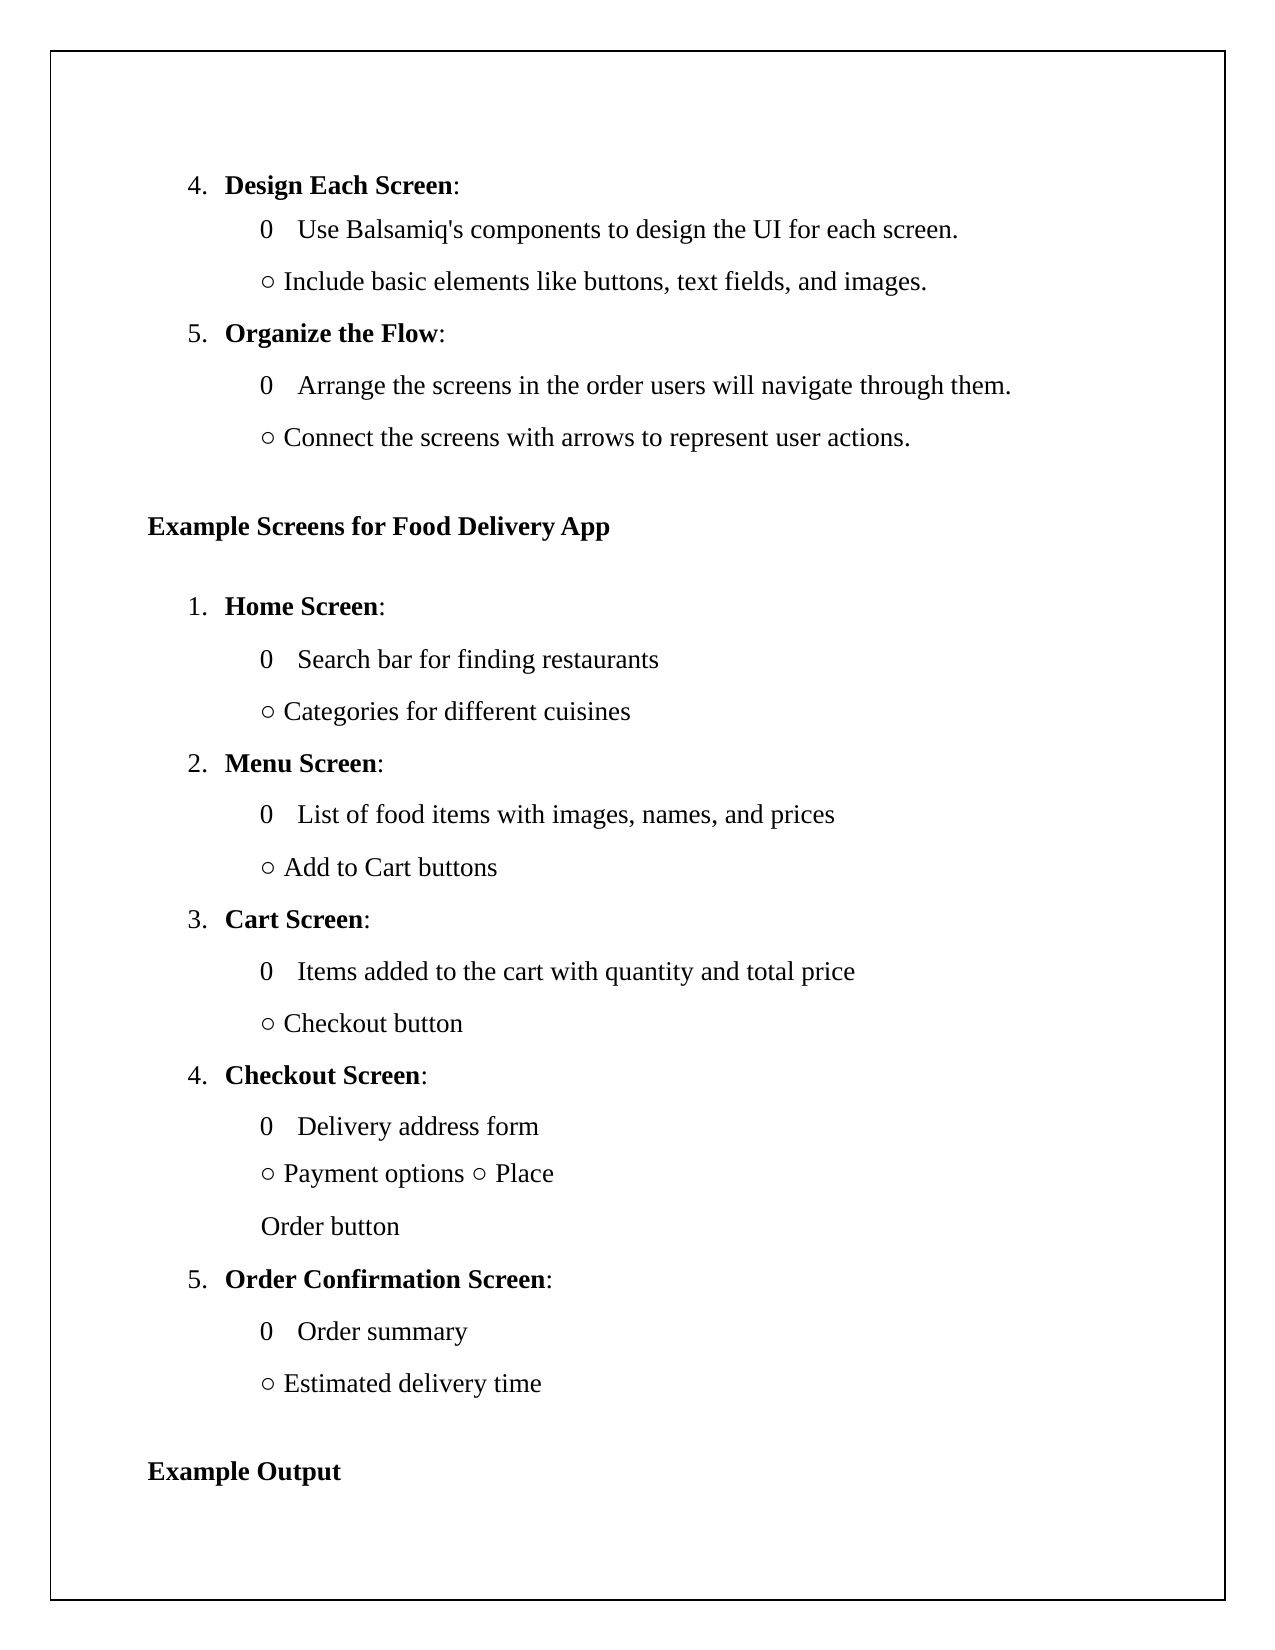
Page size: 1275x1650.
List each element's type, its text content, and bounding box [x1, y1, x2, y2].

list Order Confirmation Screen: [187, 1263, 1171, 1294]
text ○ Estimated delivery time [259, 1367, 1137, 1398]
text ○ Categories for different cuisines [259, 695, 1137, 726]
list Order summary [259, 1315, 1137, 1346]
text Example Output [147, 1455, 1171, 1486]
text ○ Payment options ○ Place Order button [259, 1158, 567, 1241]
list List of food items with images, names, and prices [259, 799, 1137, 830]
list Arrange the screens in the order users will navigate through them. [259, 369, 1137, 401]
text Example Screens for Food Delivery App [147, 510, 1171, 541]
list Use Balsamiq's components to design the UI for each screen. [259, 213, 1137, 244]
text ○ Checkout button [259, 1007, 1137, 1038]
list Search bar for finding restaurants [259, 643, 1137, 674]
list Checkout Screen: [187, 1059, 1171, 1090]
list Cart Screen: [187, 903, 1171, 934]
list Menu Screen: [187, 747, 1171, 778]
list Home Screen: [187, 590, 1171, 621]
text ○ Add to Cart buttons [259, 851, 1137, 882]
text ○ Connect the screens with arrows to represent user actions. [259, 421, 1137, 453]
text ○ Include basic elements like buttons, text fields, and images. [259, 265, 1137, 296]
list Delivery address form [259, 1110, 1137, 1141]
list Items added to the cart with quantity and total price [259, 955, 1137, 986]
list Design Each Screen: [187, 169, 1171, 200]
list Organize the Flow: [187, 317, 1171, 348]
